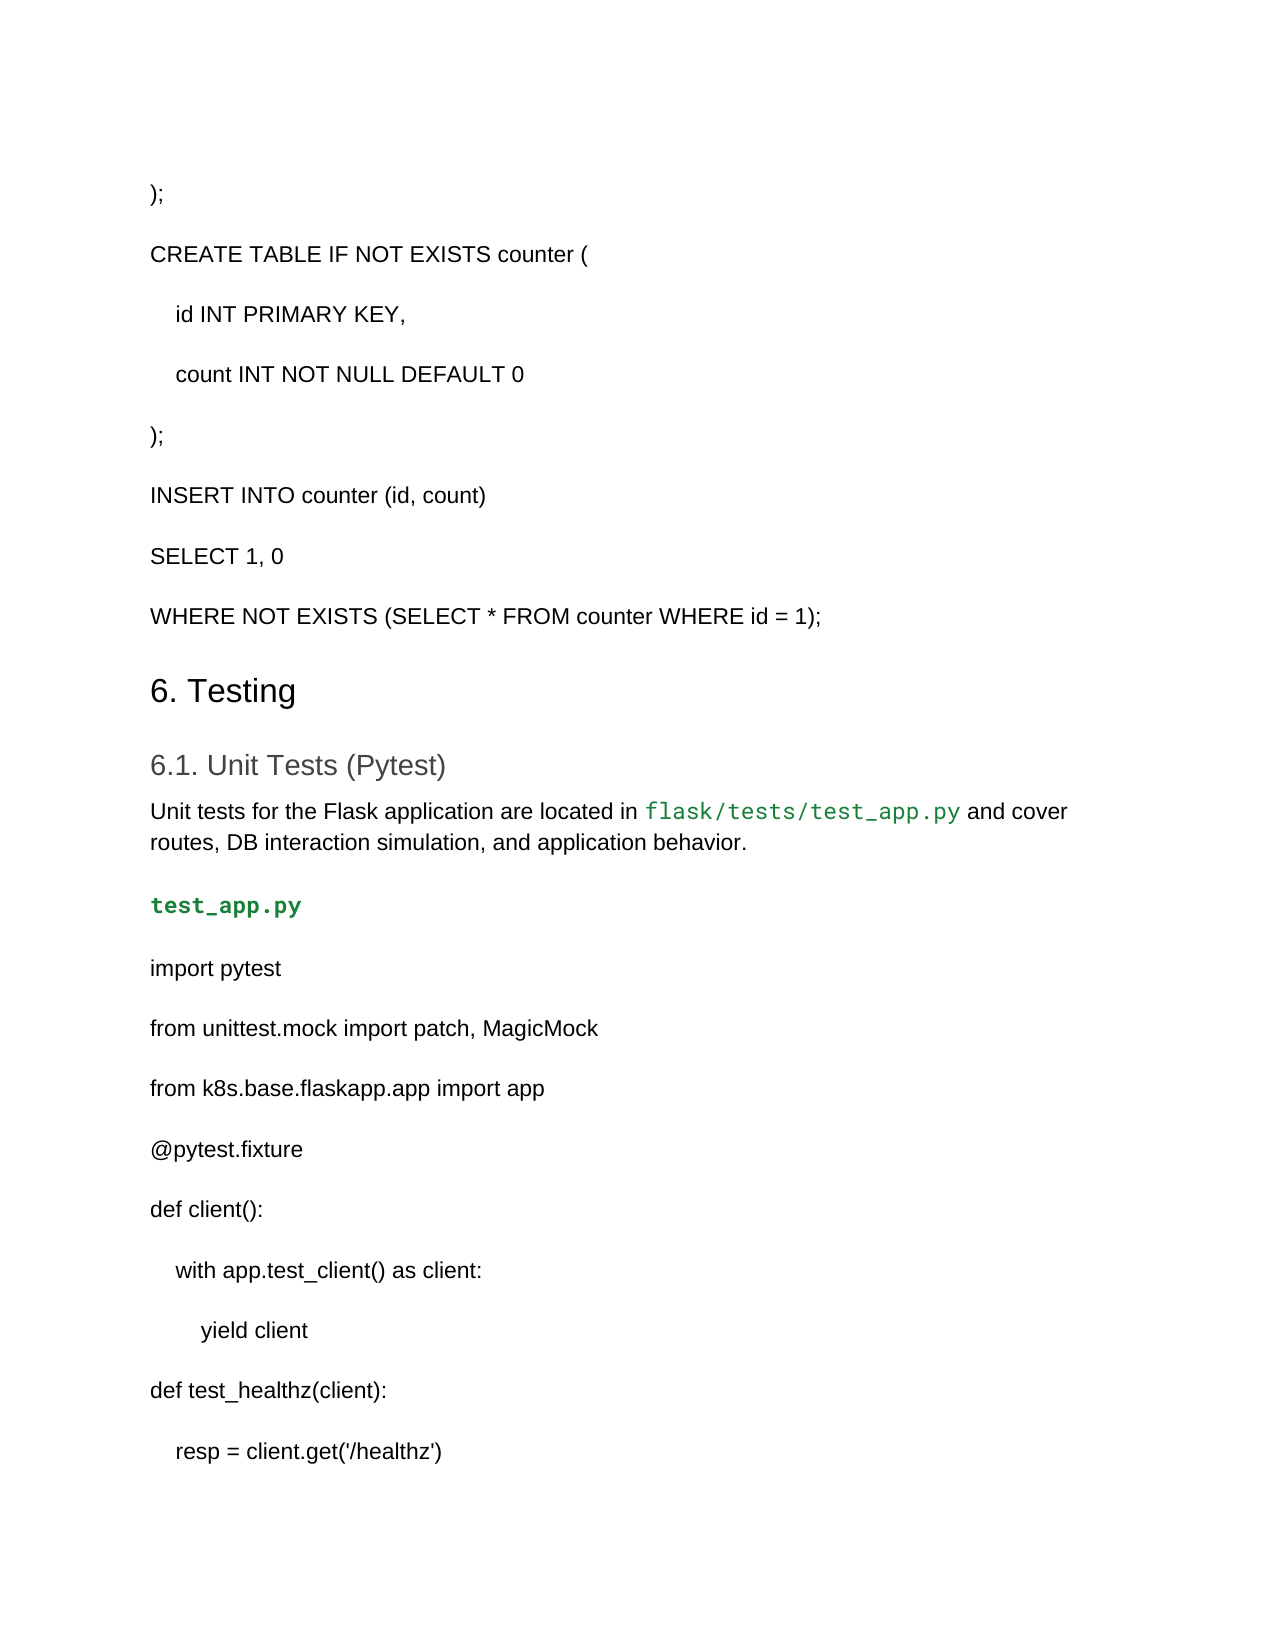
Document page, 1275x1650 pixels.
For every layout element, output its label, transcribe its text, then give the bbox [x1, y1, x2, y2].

text CREATE TABLE IF NOT EXISTS counter ( [150, 241, 1125, 267]
text ); [150, 422, 1125, 448]
text def client(): [150, 1196, 1125, 1223]
text SELECT 1, 0 [150, 543, 1125, 569]
text count INT NOT NULL DEFAULT 0 [150, 361, 1125, 388]
text def test_healthz(client): [150, 1377, 1125, 1404]
text ); [150, 180, 1125, 207]
text from k8s.base.flaskapp.app import app [150, 1075, 1125, 1102]
text test_app.py [150, 890, 1125, 920]
text Unit tests for the Flask application are located in flask/tests/test_app.py and cover routes, DB interaction simulation, and application behavior. [150, 795, 1125, 856]
text INSERT INTO counter (id, count) [150, 482, 1125, 509]
text WHERE NOT EXISTS (SELECT * FROM counter WHERE id = 1); [150, 603, 1125, 629]
text import pytest [150, 954, 1125, 981]
text from unittest.mock import patch, MagicMock [150, 1015, 1125, 1041]
text resp = client.get('/healthz') [150, 1438, 1125, 1464]
text id INT PRIMARY KEY, [150, 301, 1125, 327]
subtitle 6. Testing [150, 671, 1125, 709]
text with app.test_client() as client: [150, 1257, 1125, 1283]
text @pytest.fixture [150, 1136, 1125, 1162]
text yield client [150, 1317, 1125, 1343]
subtitle 6.1. Unit Tests (Pytest) [150, 748, 1125, 782]
